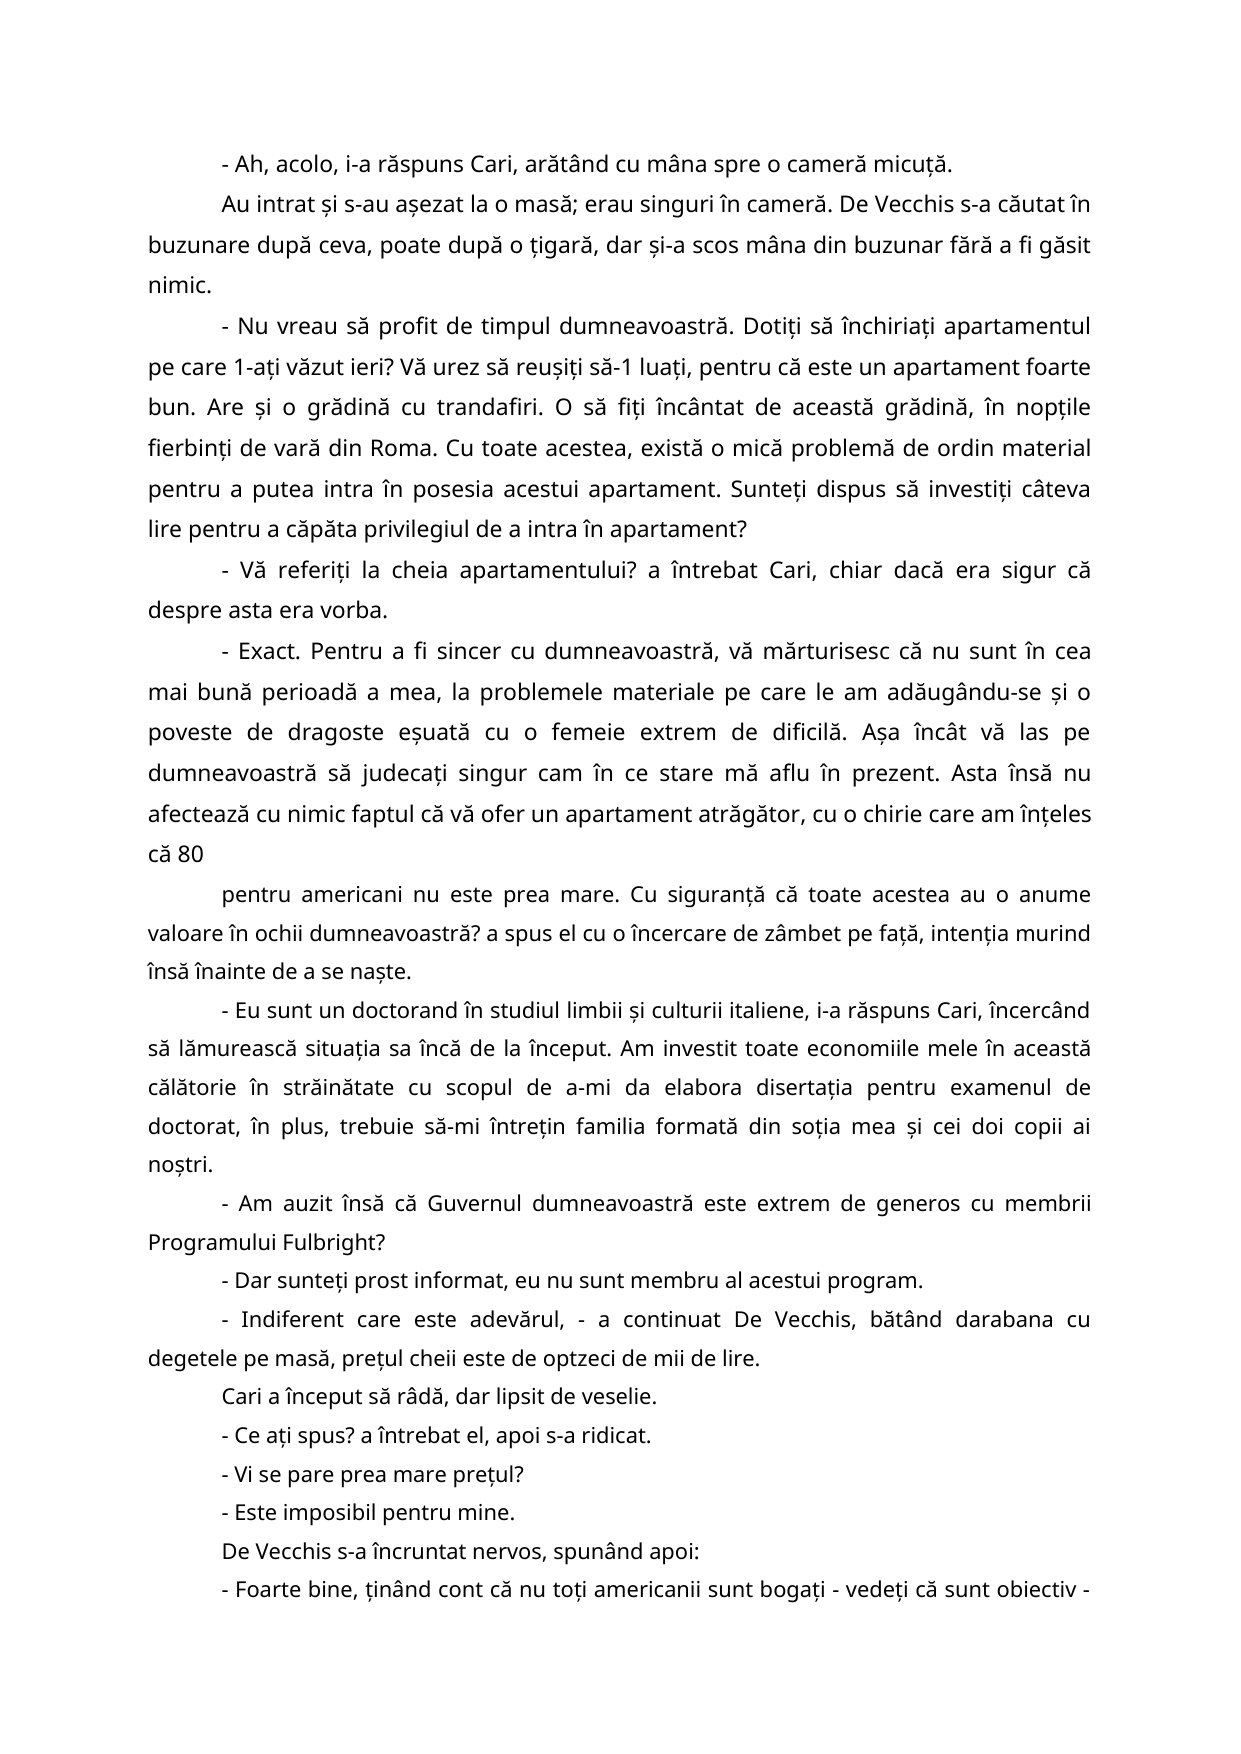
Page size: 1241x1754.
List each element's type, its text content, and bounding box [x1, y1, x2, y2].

text - Dar sunteţi prost informat, eu nu sunt membru al acestui program. [148, 1265, 1093, 1295]
text - Nu vreau să profit de timpul dumneavoastră. Dotiţi să închiriaţi apartamentul pe care 1-aţi văzut ieri? Vă urez să reuşiţi să-1 luaţi, pentru că este un apartament foarte bun. Are şi o grădină cu trandafiri. O să fiţi încântat de această grădină, în nopţile fierbinţi de vară din Roma. Cu toate acestea, există o mică problemă de ordin material pentru a putea intra în posesia acestui apartament. Sunteţi dispus să investiţi câteva lire pentru a căpăta privilegiul de a intra în apartament? [148, 310, 1093, 544]
text pentru americani nu este prea mare. Cu siguranţă că toate acestea au o anume valoare în ochii dumneavoastră? a spus el cu o încercare de zâmbet pe faţă, intenţia murind însă înainte de a se naşte. [148, 879, 1093, 986]
text - Vă referiţi la cheia apartamentului? a întrebat Cari, chiar dacă era sigur că despre asta era vorba. [148, 554, 1093, 626]
text - Indiferent care este adevărul, - a continuat De Vecchis, bătând darabana cu degetele pe masă, preţul cheii este de optzeci de mii de lire. [148, 1304, 1093, 1372]
text - Ce aţi spus? a întrebat el, apoi s-a ridicat. [148, 1420, 1093, 1450]
text - Eu sunt un doctorand în studiul limbii şi culturii italiene, i-a răspuns Cari, încercând să lămurească situaţia sa încă de la început. Am investit toate economiile mele în această călătorie în străinătate cu scopul de a-mi da elabora disertaţia pentru examenul de doctorat, în plus, trebuie să-mi întreţin familia formată din soţia mea şi cei doi copii ai noştri. [148, 995, 1093, 1179]
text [148, 1574, 1093, 1604]
text Cari a început să râdă, dar lipsit de veselie. [148, 1381, 1093, 1411]
text - Vi se pare prea mare preţul? [148, 1458, 1093, 1488]
text - Este imposibil pentru mine. [148, 1497, 1093, 1527]
text De Vecchis s-a încruntat nervos, spunând apoi: [148, 1536, 1093, 1566]
text - Exact. Pentru a fi sincer cu dumneavoastră, vă mărturisesc că nu sunt în cea mai bună perioadă a mea, la problemele materiale pe care le am adăugându-se şi o poveste de dragoste eşuată cu o femeie extrem de dificilă. Aşa încât vă las pe dumneavoastră să judecaţi singur cam în ce stare mă aflu în prezent. Asta însă nu afectează cu nimic faptul că vă ofer un apartament atrăgător, cu o chirie care am înţeles că 80 [148, 635, 1093, 869]
text - Ah, acolo, i-a răspuns Cari, arătând cu mâna spre o cameră micuţă. [148, 148, 1093, 179]
text Au intrat şi s-au aşezat la o masă; erau singuri în cameră. De Vecchis s-a căutat în buzunare după ceva, poate după o ţigară, dar şi-a scos mâna din buzunar fără a fi găsit nimic. [148, 188, 1093, 301]
text - Am auzit însă că Guvernul dumneavoastră este extrem de generos cu membrii Programului Fulbright? [148, 1188, 1093, 1256]
